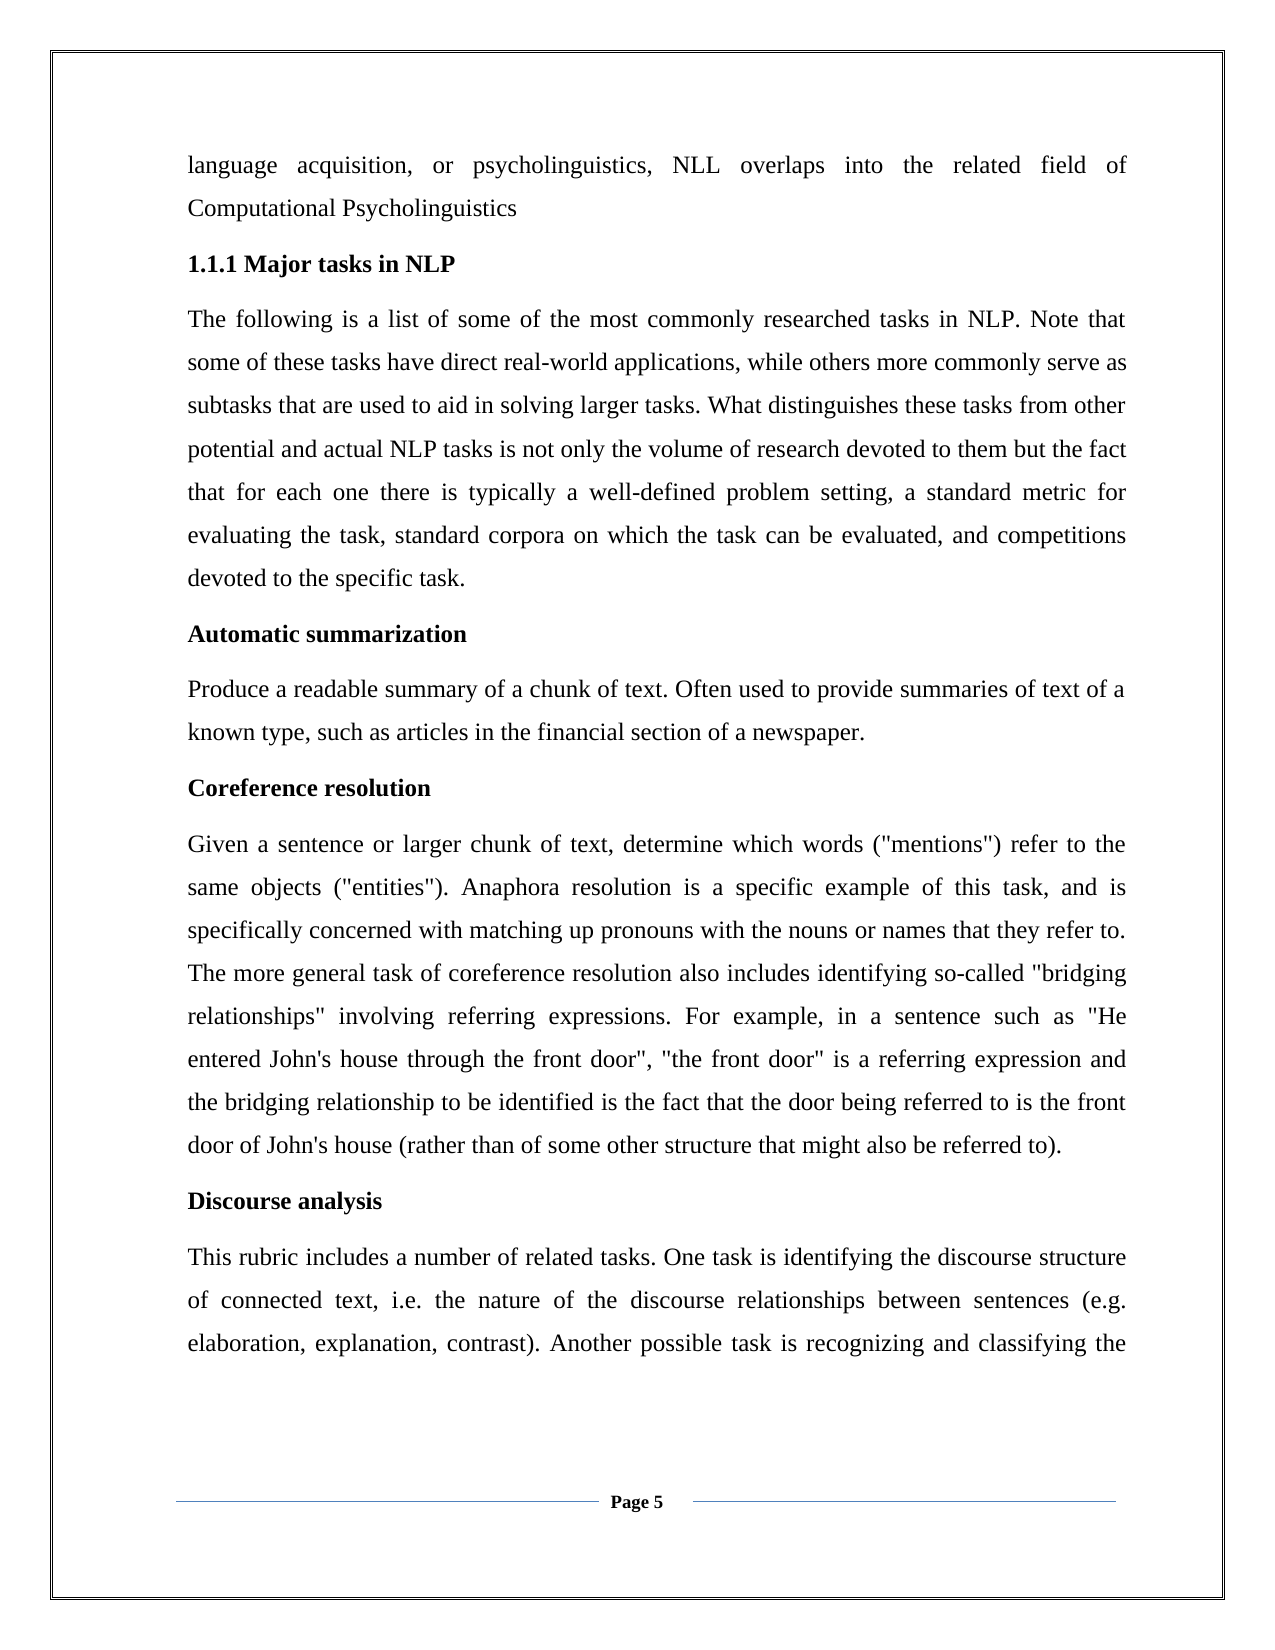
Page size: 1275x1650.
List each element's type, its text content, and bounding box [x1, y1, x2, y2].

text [187, 150, 1127, 222]
text Produce a readable summary of a chunk of text. Often used to provide summaries of text of a known type, such as articles in the financial section of a newspaper. [187, 674, 1127, 746]
text Given a sentence or larger chunk of text, determine which words ("mentions") refer to the same objects ("entities"). Anaphora resolution is a specific example of this task, and is specifically concerned with matching up pronouns with the nouns or names that they refer to. The more general task of coreference resolution also includes identifying so-called "bridging relationships" involving referring expressions. For example, in a sentence such as "He entered John's house through the front door", "the front door" is a referring expression and the bridging relationship to be identified is the fact that the door being referred to is the front door of John's house (rather than of some other structure that might also be referred to). [187, 829, 1127, 1159]
text 1.1.1 Major tasks in NLP [187, 249, 1127, 277]
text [187, 1242, 1127, 1357]
text Automatic summarization [187, 619, 1127, 647]
text The following is a list of some of the most commonly researched tasks in NLP. Note that some of these tasks have direct real-world applications, while others more commonly serve as subtasks that are used to aid in solving larger tasks. What distinguishes these tasks from other potential and actual NLP tasks is not only the volume of research devoted to them but the fact that for each one there is typically a well-defined problem setting, a standard metric for evaluating the task, standard corpora on which the task can be evaluated, and competitions devoted to the specific task. [187, 304, 1127, 592]
text Coreference resolution [187, 773, 1127, 802]
text Discourse analysis [187, 1186, 1127, 1215]
